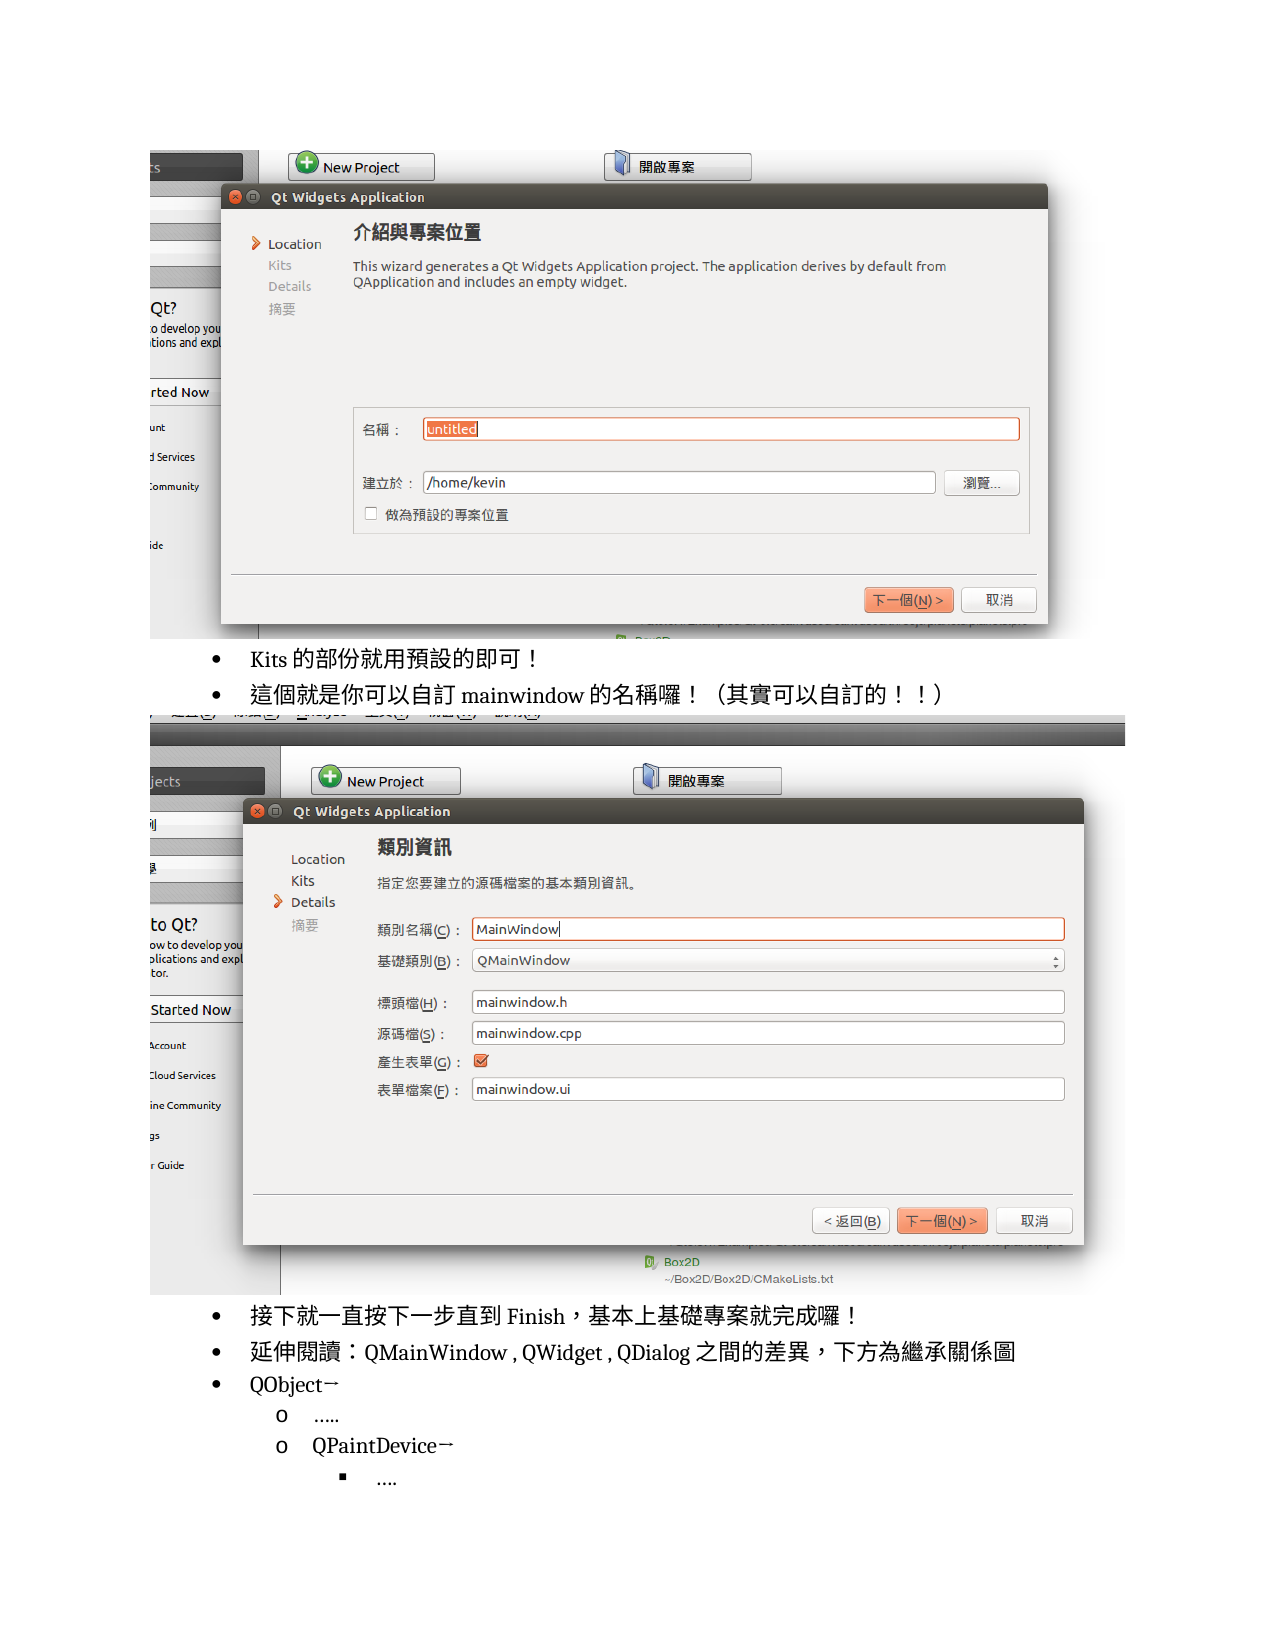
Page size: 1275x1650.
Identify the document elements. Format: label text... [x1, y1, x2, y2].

picture [150, 715, 1125, 1295]
list 延伸閱讀：QMainWindow , QWidget , QDialog 之間的差異，下方為繼承關係圖 [212, 1336, 1125, 1367]
list …. [337, 1465, 1125, 1491]
list ….. [275, 1402, 1125, 1429]
list Kits的部份就用預設的即可！ [212, 643, 1125, 674]
list QObject→ [212, 1372, 1125, 1398]
list QPaintDevice→ [275, 1433, 1125, 1461]
list 接下就一直按下一步直到Finish，基本上基礎專案就完成囉！ [212, 1300, 1125, 1331]
list 這個就是你可以自訂mainwindow的名稱囉！（其實可以自訂的！！） [212, 679, 1125, 710]
picture [150, 150, 1125, 639]
